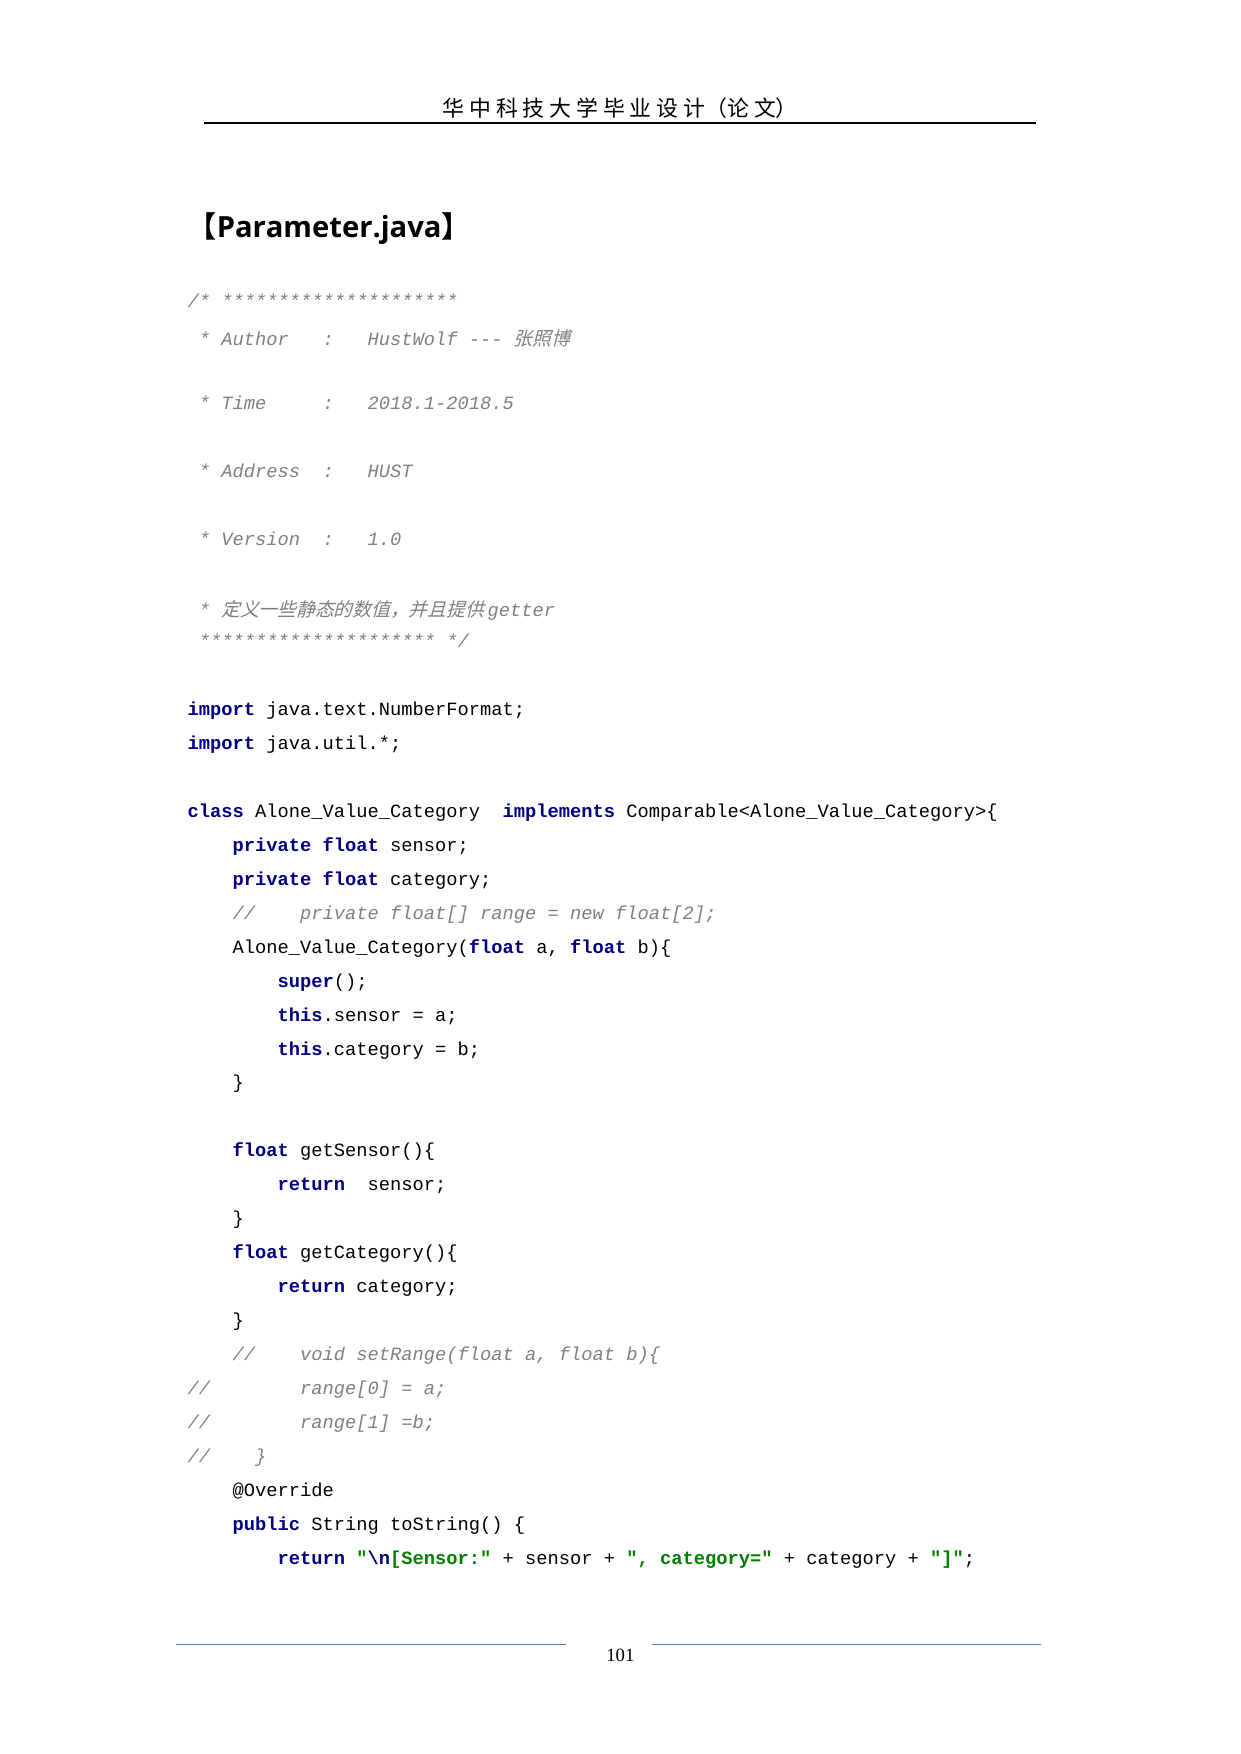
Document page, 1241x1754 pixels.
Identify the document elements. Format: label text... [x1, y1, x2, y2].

subtitle 【Parameter.java】 [187, 191, 1053, 259]
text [187, 286, 1053, 1576]
